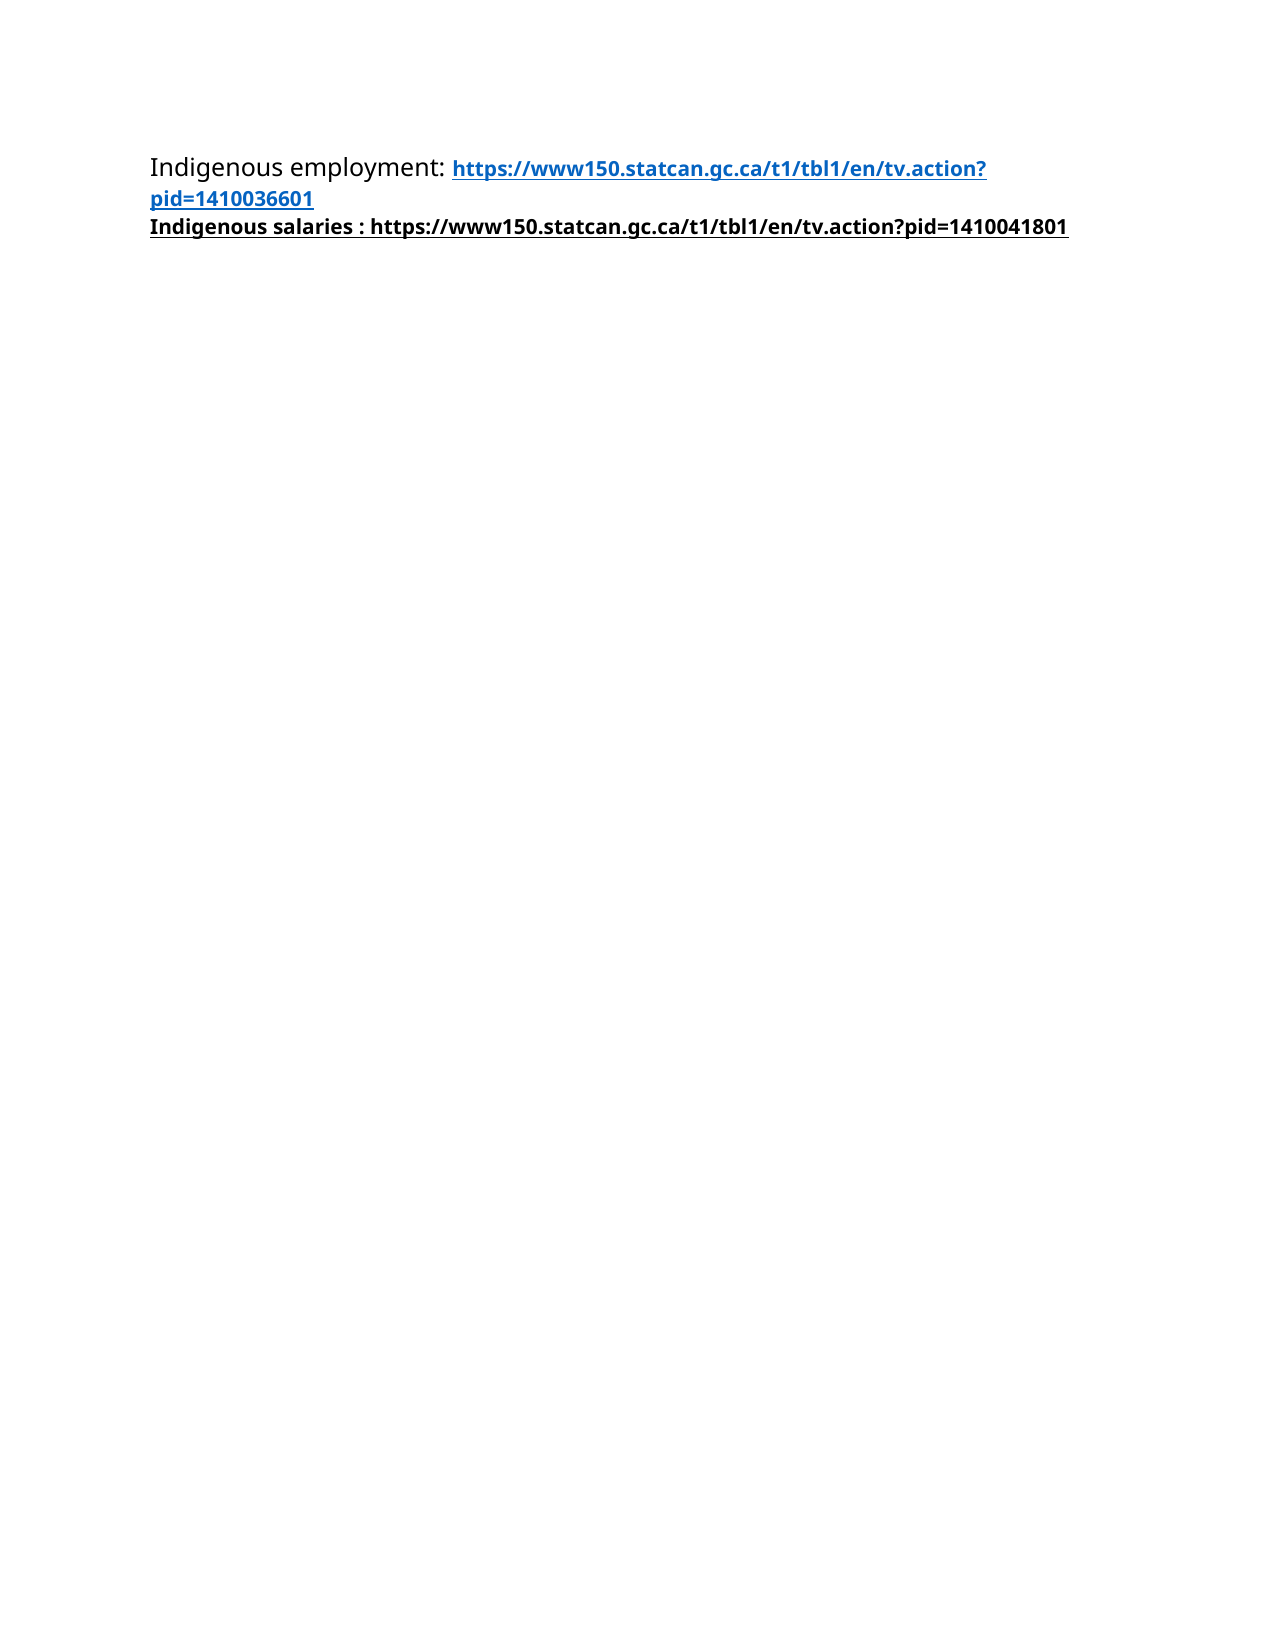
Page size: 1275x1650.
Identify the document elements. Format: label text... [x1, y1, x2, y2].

text Indigenous salaries : https://www150.statcan.gc.ca/t1/tbl1/en/tv.action?pid=1410041801 [150, 212, 1125, 241]
text Indigenous employment: https://www150.statcan.gc.ca/t1/tbl1/en/tv.action?pid=1410036601 [150, 150, 1125, 212]
